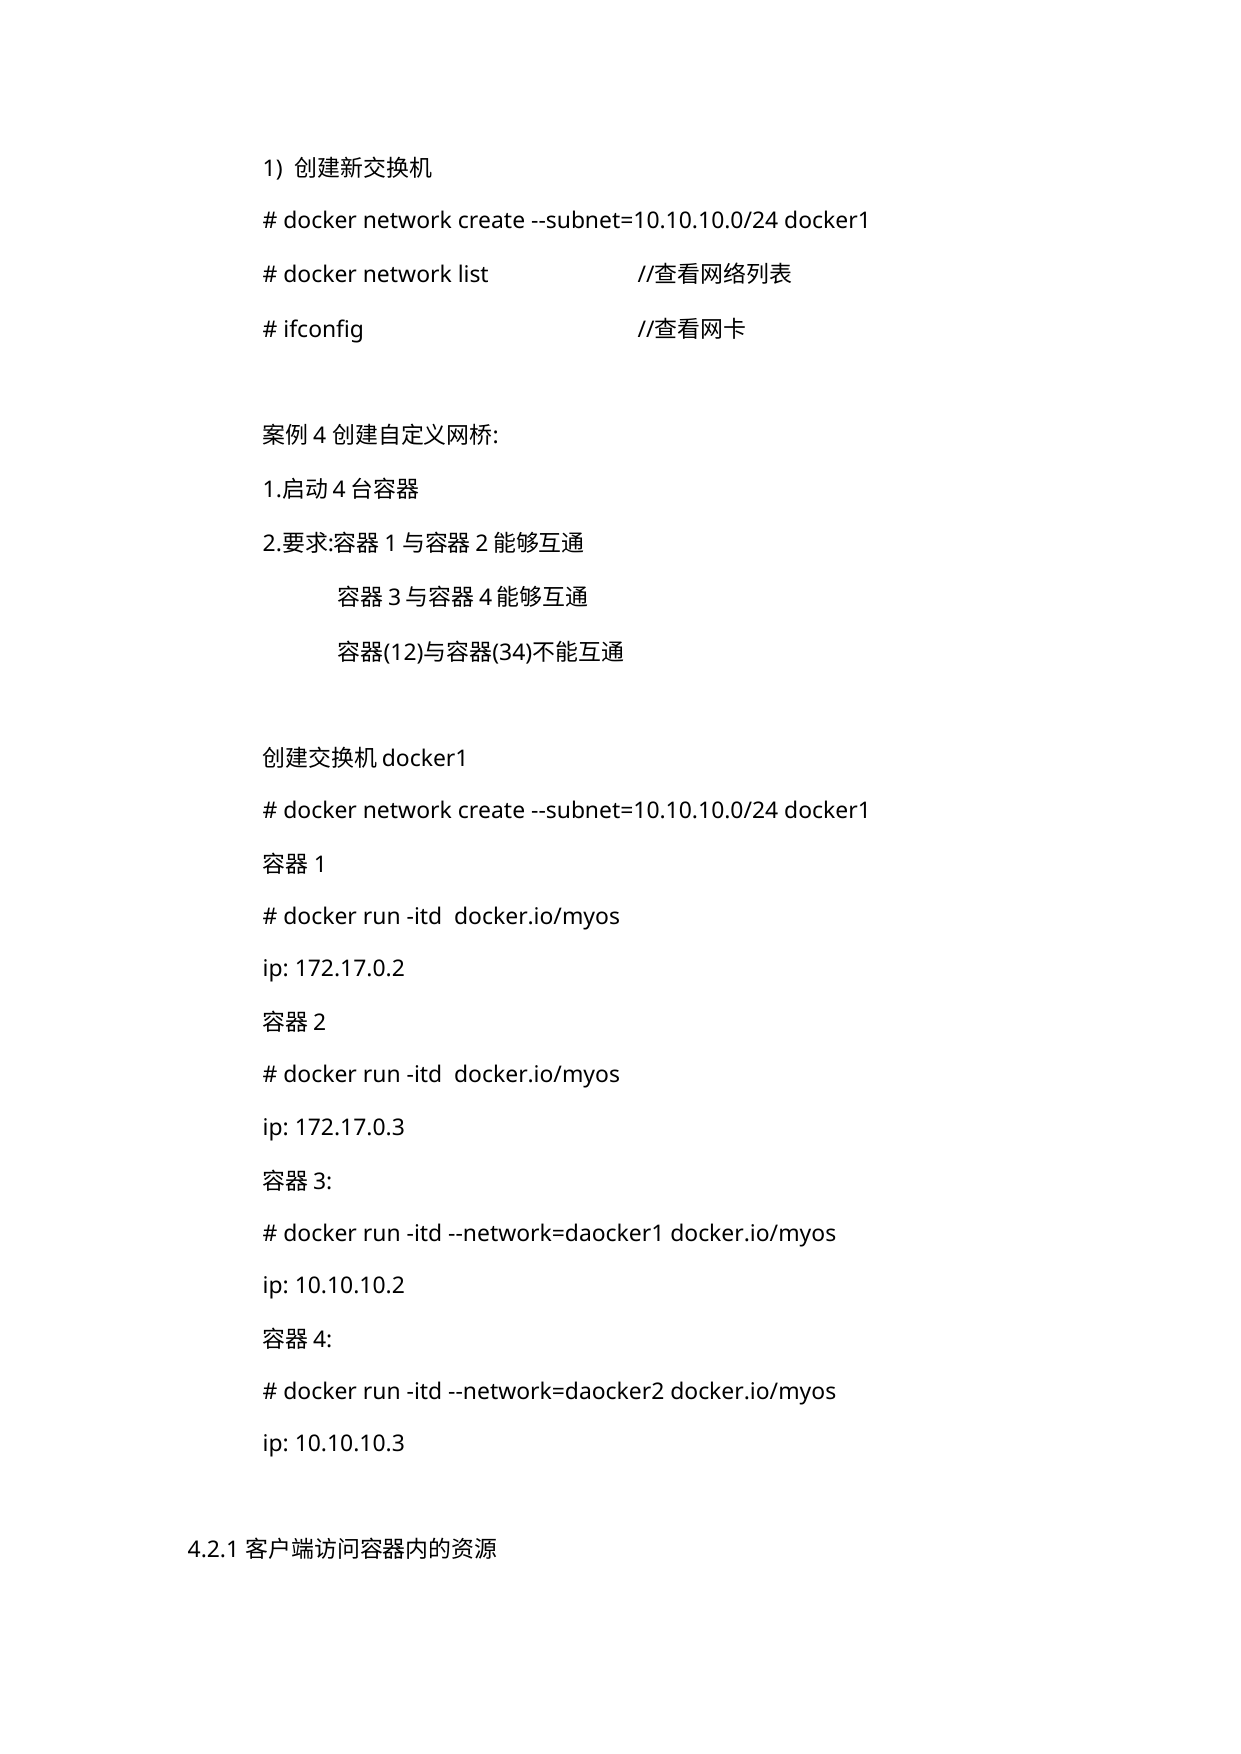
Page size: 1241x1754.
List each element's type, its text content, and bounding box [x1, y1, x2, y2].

text ip: 10.10.10.3 [187, 1427, 1053, 1458]
text 1) 创建新交换机 [187, 150, 1053, 183]
text # docker run -itd --network=daocker1 docker.io/myos [187, 1217, 1053, 1248]
text # docker network create --subnet=10.10.10.0/24 docker1 [187, 204, 1053, 235]
text 创建交换机docker1 [187, 739, 1053, 773]
text 2.要求:容器1与容器2能够互通 [187, 525, 1053, 558]
text # docker run -itd docker.io/myos [187, 1058, 1053, 1089]
text 容器2 [187, 1004, 1053, 1037]
text 4.2.1 客户端访问容器内的资源 [187, 1531, 1053, 1564]
text 容器(12)与容器(34)不能互通 [187, 633, 1053, 667]
text # ifconfig //查看网卡 [187, 310, 1053, 344]
text # docker network create --subnet=10.10.10.0/24 docker1 [187, 794, 1053, 825]
text 案例4 创建自定义网桥: [187, 417, 1053, 450]
text # docker run -itd --network=daocker2 docker.io/myos [187, 1375, 1053, 1406]
text # docker network list //查看网络列表 [187, 256, 1053, 289]
text 容器3: [187, 1162, 1053, 1196]
text 容器4: [187, 1321, 1053, 1354]
text ip: 172.17.0.2 [187, 952, 1053, 983]
text ip: 172.17.0.3 [187, 1110, 1053, 1142]
text # docker run -itd docker.io/myos [187, 900, 1053, 931]
text ip: 10.10.10.2 [187, 1269, 1053, 1300]
text 1.启动4台容器 [187, 471, 1053, 504]
text 容器3与容器4能够互通 [187, 579, 1053, 612]
text 容器 1 [187, 846, 1053, 879]
